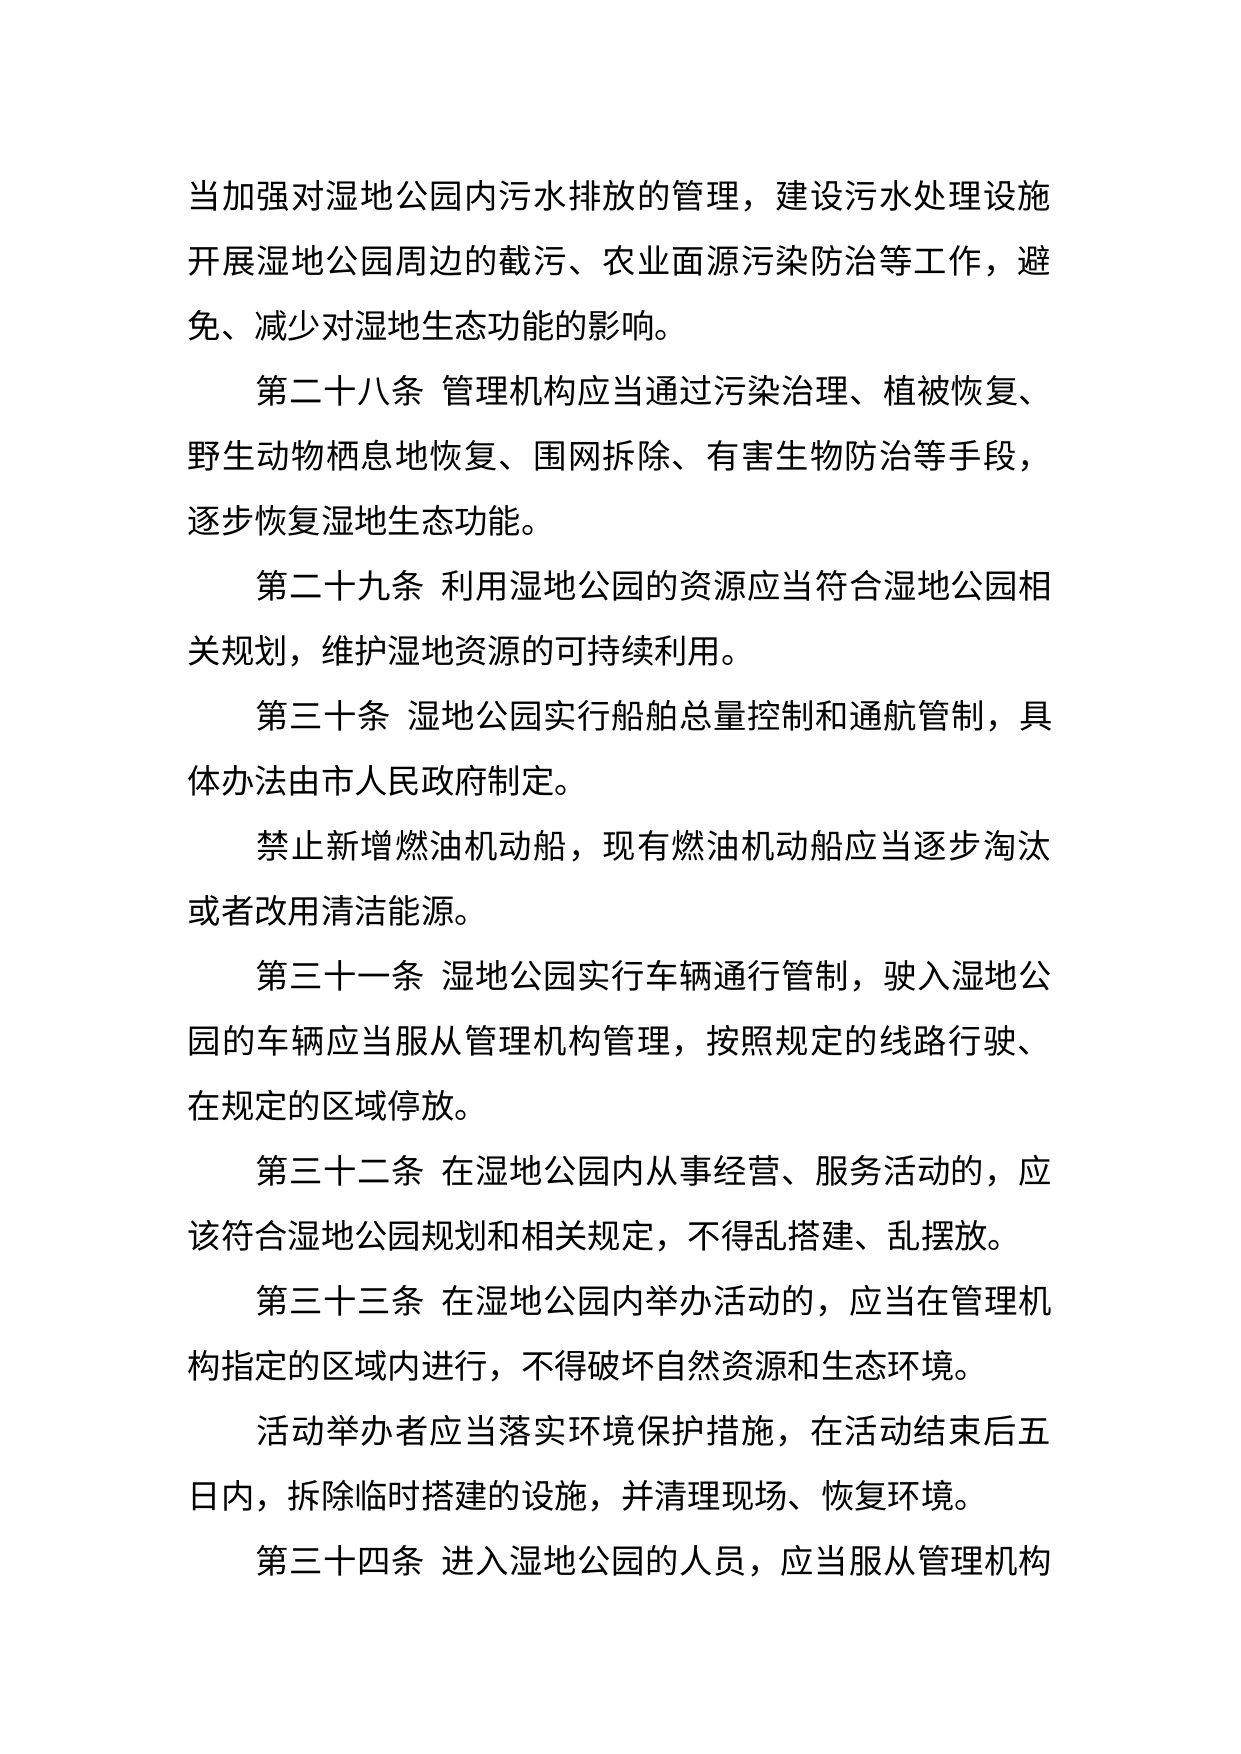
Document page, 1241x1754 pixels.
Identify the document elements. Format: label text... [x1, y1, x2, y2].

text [187, 162, 1053, 357]
text 第二十八条 管理机构应当通过污染治理、植被恢复、野生动物栖息地恢复、围网拆除、有害生物防治等手段，逐步恢复湿地生态功能。 [187, 357, 1053, 552]
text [187, 1527, 1053, 1592]
text 第二十九条 利用湿地公园的资源应当符合湿地公园相关规划，维护湿地资源的可持续利用。 [187, 552, 1053, 682]
text 第三十一条 湿地公园实行车辆通行管制，驶入湿地公园的车辆应当服从管理机构管理，按照规定的线路行驶、在规定的区域停放。 [187, 942, 1053, 1137]
text 第三十二条 在湿地公园内从事经营、服务活动的，应该符合湿地公园规划和相关规定，不得乱搭建、乱摆放。 [187, 1137, 1053, 1267]
text 第三十三条 在湿地公园内举办活动的，应当在管理机构指定的区域内进行，不得破坏自然资源和生态环境。 [187, 1267, 1053, 1397]
text 禁止新增燃油机动船，现有燃油机动船应当逐步淘汰或者改用清洁能源。 [187, 812, 1053, 942]
text 活动举办者应当落实环境保护措施，在活动结束后五日内，拆除临时搭建的设施，并清理现场、恢复环境。 [187, 1397, 1053, 1527]
text 第三十条 湿地公园实行船舶总量控制和通航管制，具体办法由市人民政府制定。 [187, 682, 1053, 812]
